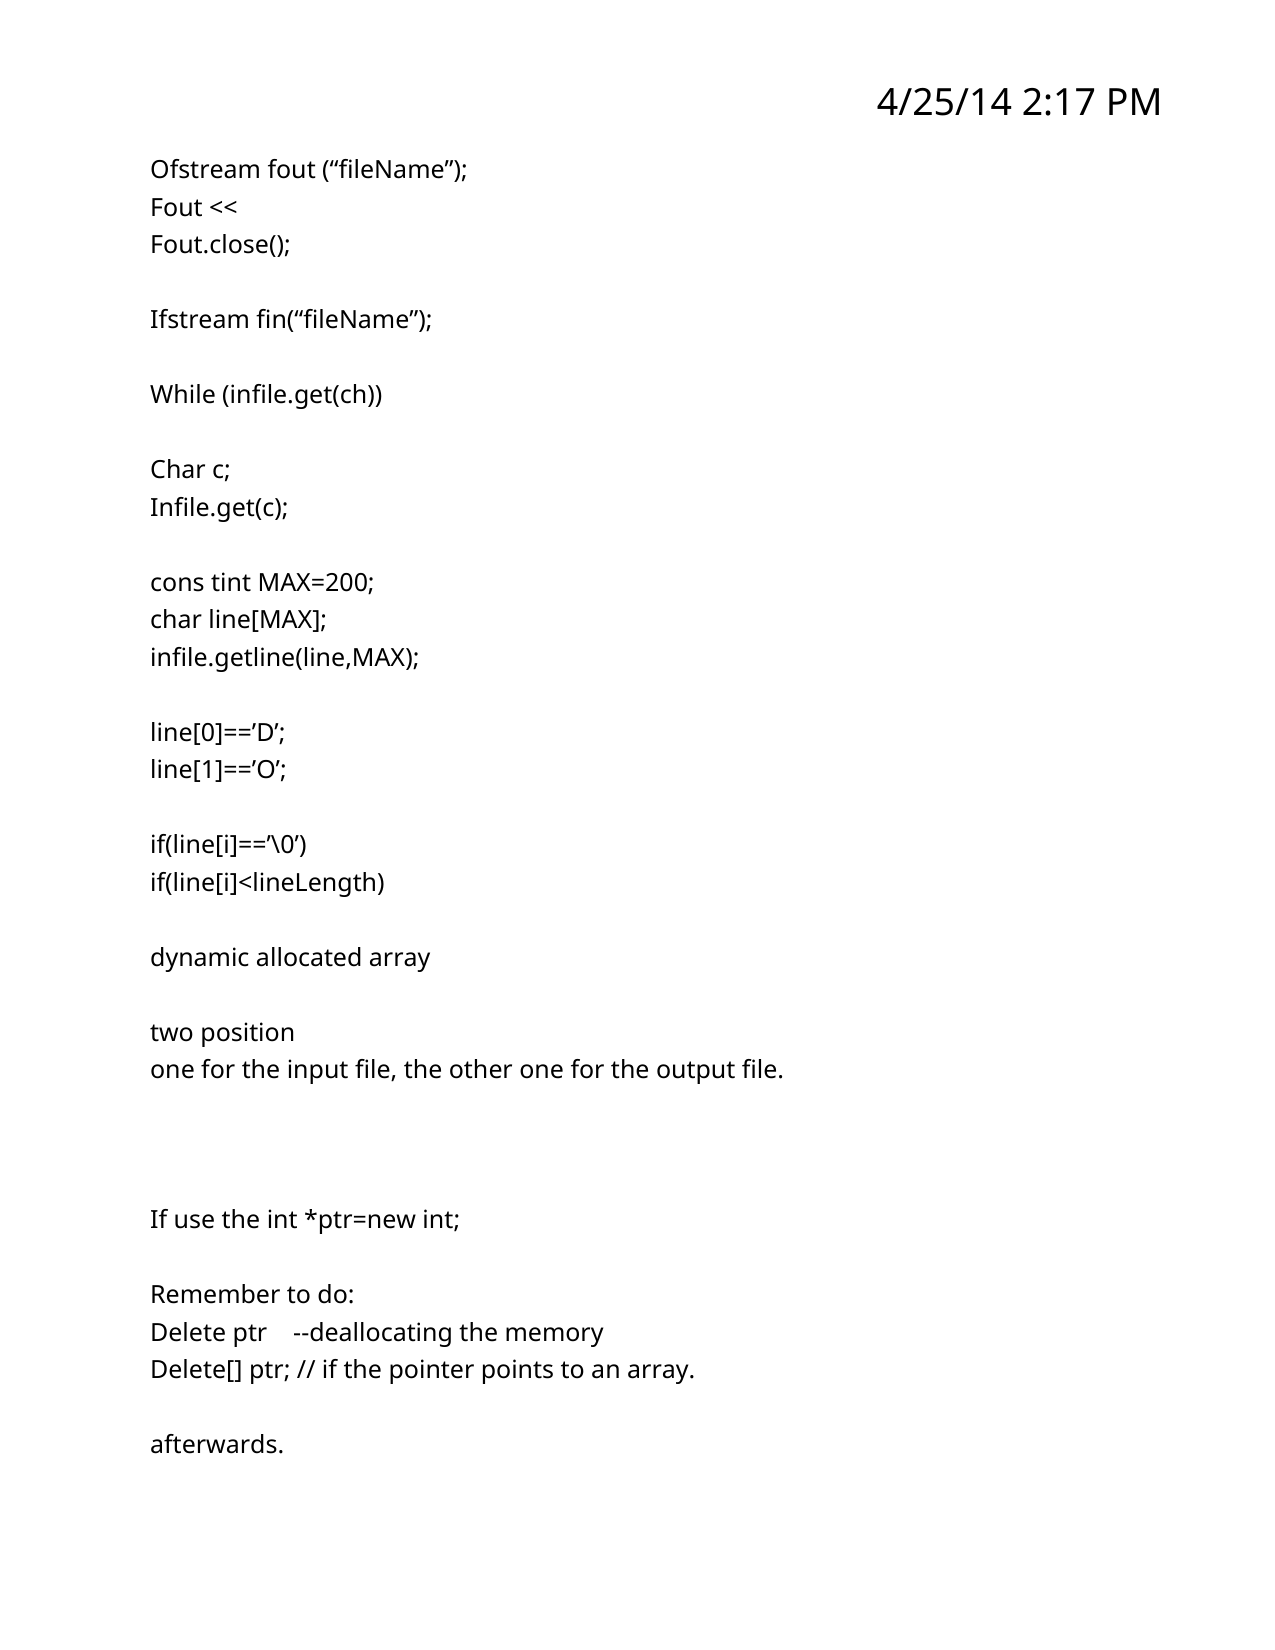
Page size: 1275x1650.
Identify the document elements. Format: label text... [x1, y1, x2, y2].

text Fout.close(); [150, 225, 1125, 262]
list if(line[i]<lineLength) [150, 862, 1125, 900]
text Char c; [150, 450, 1125, 487]
text Ofstream fout (“fileName”); [150, 150, 1125, 187]
list Remember to do: [150, 1275, 1125, 1312]
list line[0]==’D’; [150, 712, 1125, 750]
list cons tint MAX=200; [150, 562, 1125, 600]
list dynamic allocated array [150, 937, 1125, 975]
list afterwards. [150, 1425, 1125, 1462]
list Delete ptr --deallocating the memory [150, 1312, 1125, 1350]
list char line[MAX]; [150, 600, 1125, 637]
text Ifstream fin(“fileName”); [150, 300, 1125, 337]
text Infile.get(c); [150, 487, 1125, 525]
list two position [150, 1012, 1125, 1050]
list line[1]==’O’; [150, 750, 1125, 787]
list Delete[] ptr; // if the pointer points to an array. [150, 1350, 1125, 1387]
list If use the int *ptr=new int; [150, 1200, 1125, 1237]
list infile.getline(line,MAX); [150, 637, 1125, 675]
list one for the input file, the other one for the output file. [150, 1050, 1125, 1087]
text While (infile.get(ch)) [150, 375, 1125, 412]
text Fout << [150, 187, 1125, 225]
list if(line[i]==’\0’) [150, 825, 1125, 862]
